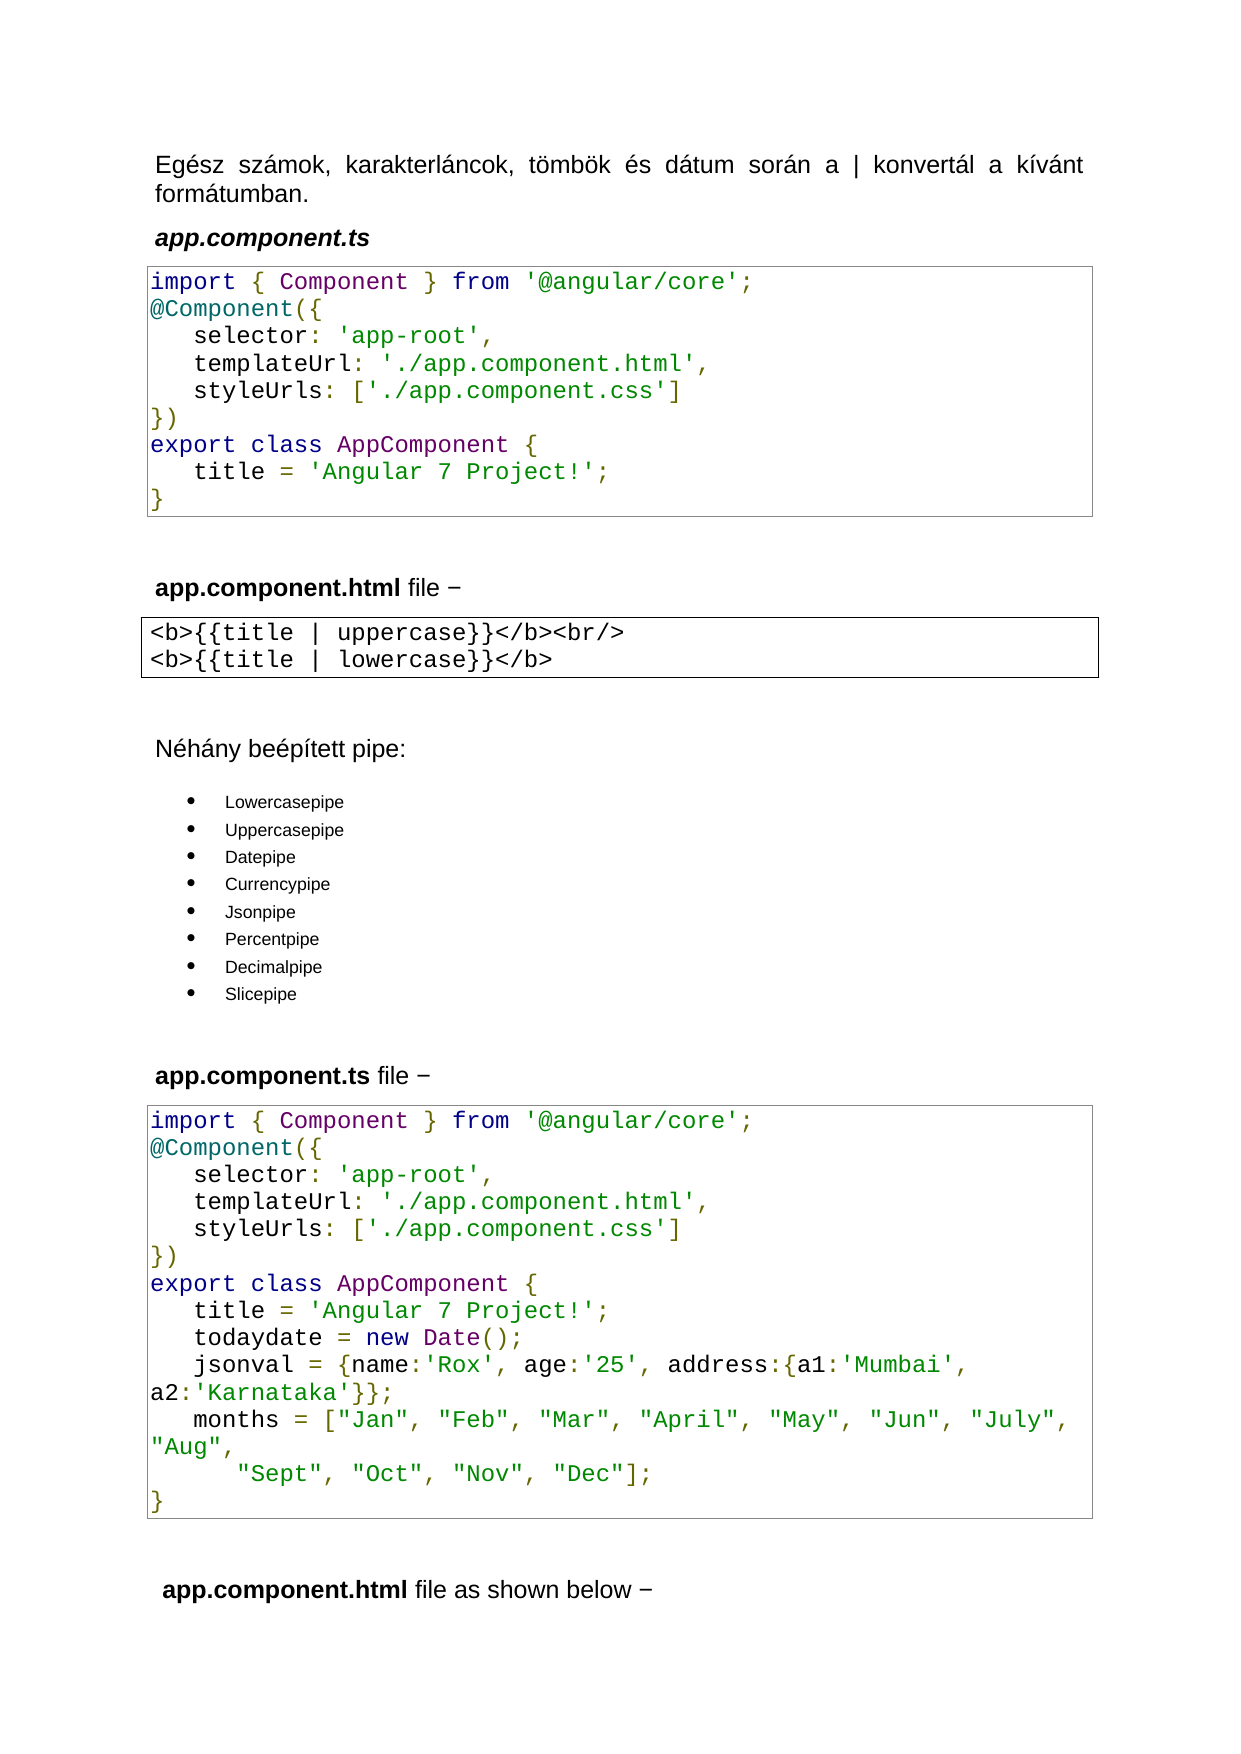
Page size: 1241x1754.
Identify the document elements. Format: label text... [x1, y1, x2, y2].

list Datepipe [187, 847, 1090, 868]
text import { Component } from '@angular/core'; [148, 1106, 1092, 1135]
list Jsonpipe [187, 902, 1090, 923]
text export class AppComponent { [150, 1271, 1090, 1298]
text title = 'Angular 7 Project!'; [150, 1298, 1090, 1326]
text styleUrls: ['./app.component.css'] [150, 378, 1090, 405]
text templateUrl: './app.component.html', [150, 1189, 1090, 1217]
list Decimalpipe [187, 956, 1090, 977]
list Uppercasepipe [187, 819, 1090, 841]
list Slicepipe [187, 984, 1090, 1005]
list Percentpipe [187, 929, 1090, 950]
text Egész számok, karakterláncok, tömbök és dátum során a | konvertál a kívánt formátumban. [155, 150, 1085, 207]
text }) [150, 405, 1090, 432]
text selector: 'app-root', [150, 324, 1090, 351]
text title = 'Angular 7 Project!'; [150, 460, 1090, 484]
text jsonval = {name:'Rox', age:'25', address:{a1:'Mumbai', a2:'Karnataka'}}; [150, 1353, 1090, 1407]
text <b>{{title | lowercase}}</b> [142, 644, 1098, 677]
text months = ["Jan", "Feb", "Mar", "April", "May", "Jun", "July", "Aug", [150, 1407, 1090, 1461]
text app.component.ts [155, 222, 1085, 251]
text @Component({ [150, 297, 1090, 324]
text styleUrls: ['./app.component.css'] [150, 1217, 1090, 1244]
text templateUrl: './app.component.html', [150, 351, 1090, 378]
text "Sept", "Oct", "Nov", "Dec"]; [150, 1461, 1090, 1486]
text export class AppComponent { [150, 432, 1090, 460]
text }) [150, 1244, 1090, 1271]
text todaydate = new Date(); [150, 1326, 1090, 1353]
text selector: 'app-root', [150, 1162, 1090, 1189]
text @Component({ [150, 1135, 1090, 1162]
list Currencypipe [187, 874, 1090, 895]
text app.component.ts file − [155, 1061, 1085, 1090]
text app.component.html file as shown below − [155, 1575, 1085, 1604]
text } [148, 1486, 1092, 1518]
text } [148, 484, 1092, 516]
text Néhány beépített pipe: [155, 734, 1085, 763]
list Lowercasepipe [187, 792, 1090, 813]
text import { Component } from '@angular/core'; [148, 267, 1092, 297]
text <b>{{title | uppercase}}</b><br/> [142, 618, 1098, 644]
text app.component.html file − [155, 573, 1085, 602]
